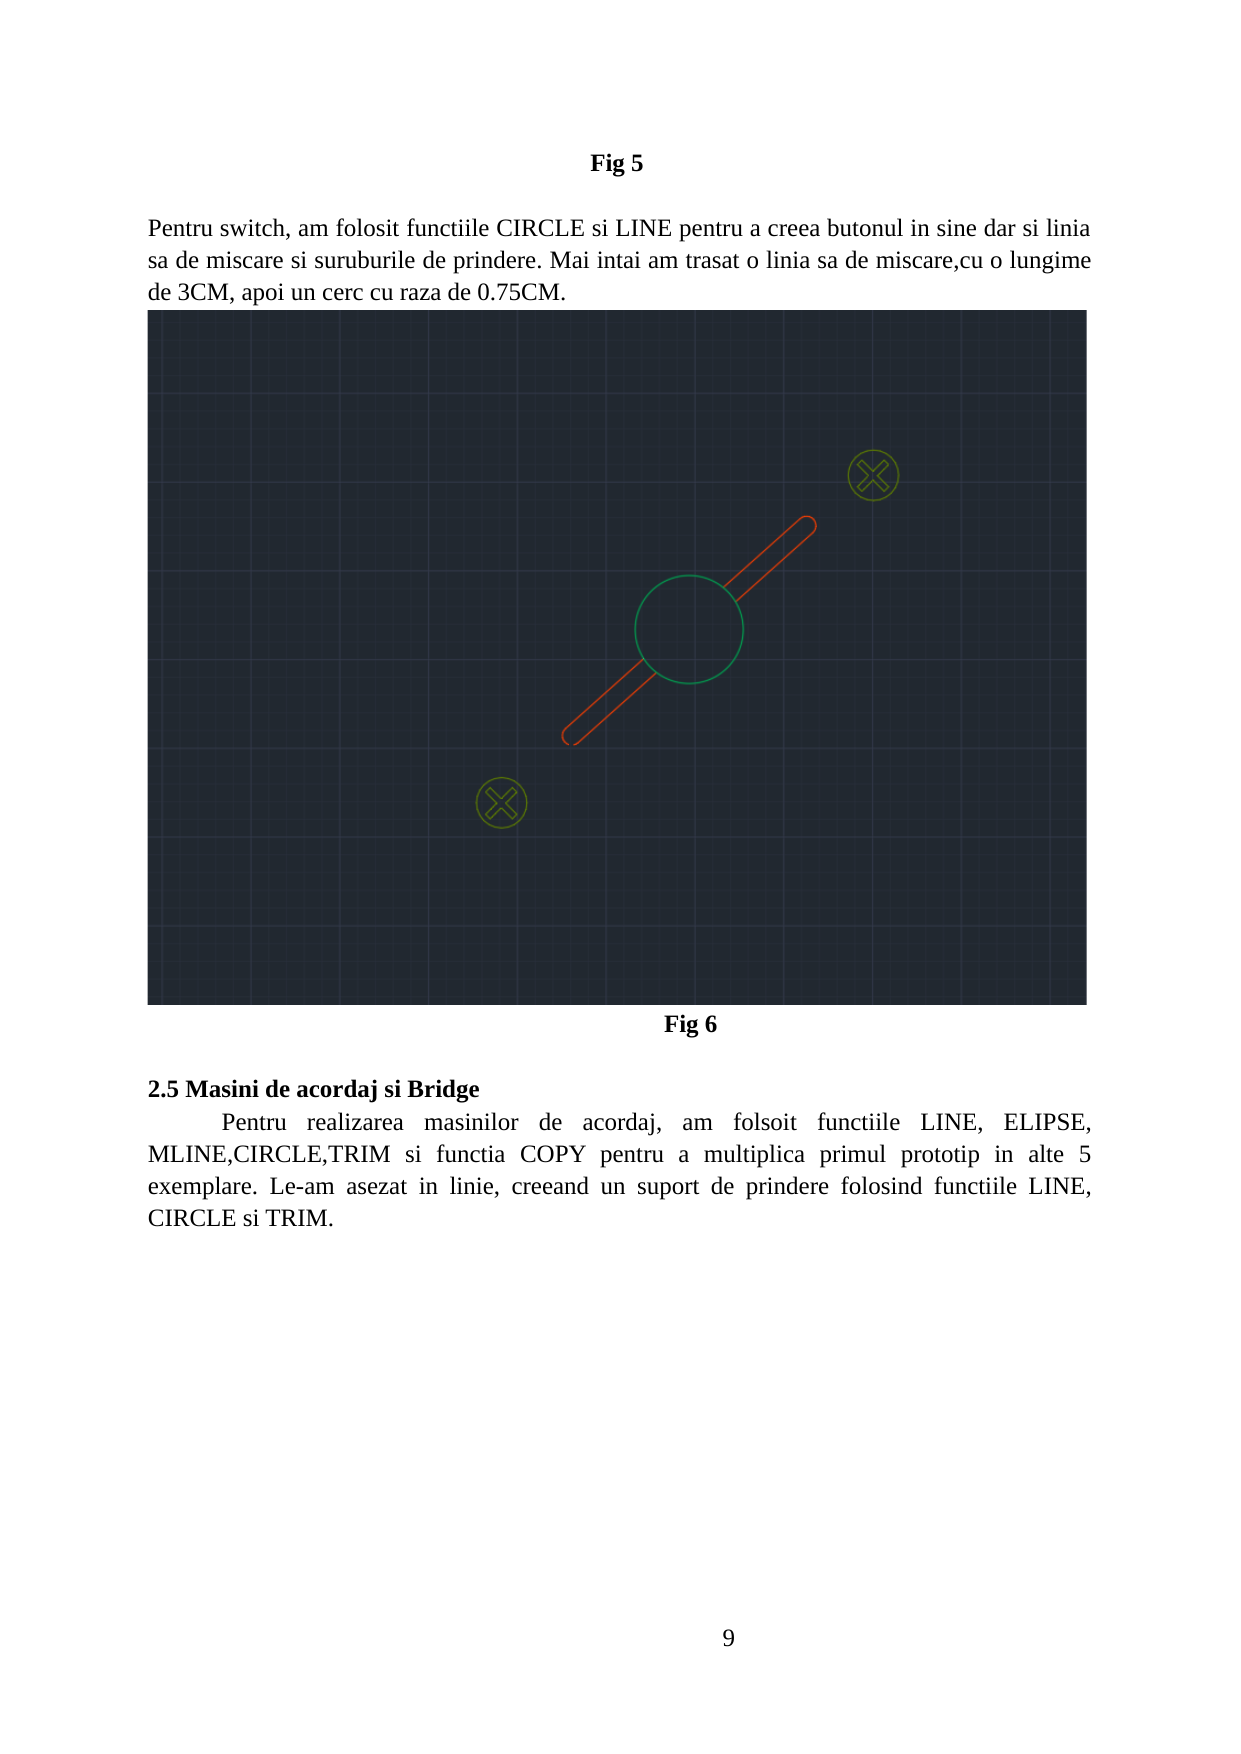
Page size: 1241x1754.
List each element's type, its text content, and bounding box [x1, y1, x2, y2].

text Pentru switch, am folosit functiile CIRCLE si LINE pentru a creea butonul in sine dar si linia sa de miscare si suruburile de prindere. Mai intai am trasat o linia sa de miscare,cu o lungime de 3CM, apoi un cerc cu raza de 0.75CM. [148, 213, 1093, 306]
text Fig 6 [148, 1009, 1093, 1038]
picture [147, 310, 1087, 1005]
text Fig 5 [148, 148, 1093, 176]
text 2.5 Masini de acordaj si Bridge [148, 1074, 1093, 1103]
text Pentru realizarea masinilor de acordaj, am folsoit functiile LINE, ELIPSE, MLINE,CIRCLE,TRIM si functia COPY pentru a multiplica primul prototip in alte 5 exemplare. Le-am asezat in linie, creeand un suport de prindere folosind functiile LINE, CIRCLE si TRIM. [148, 1107, 1093, 1232]
